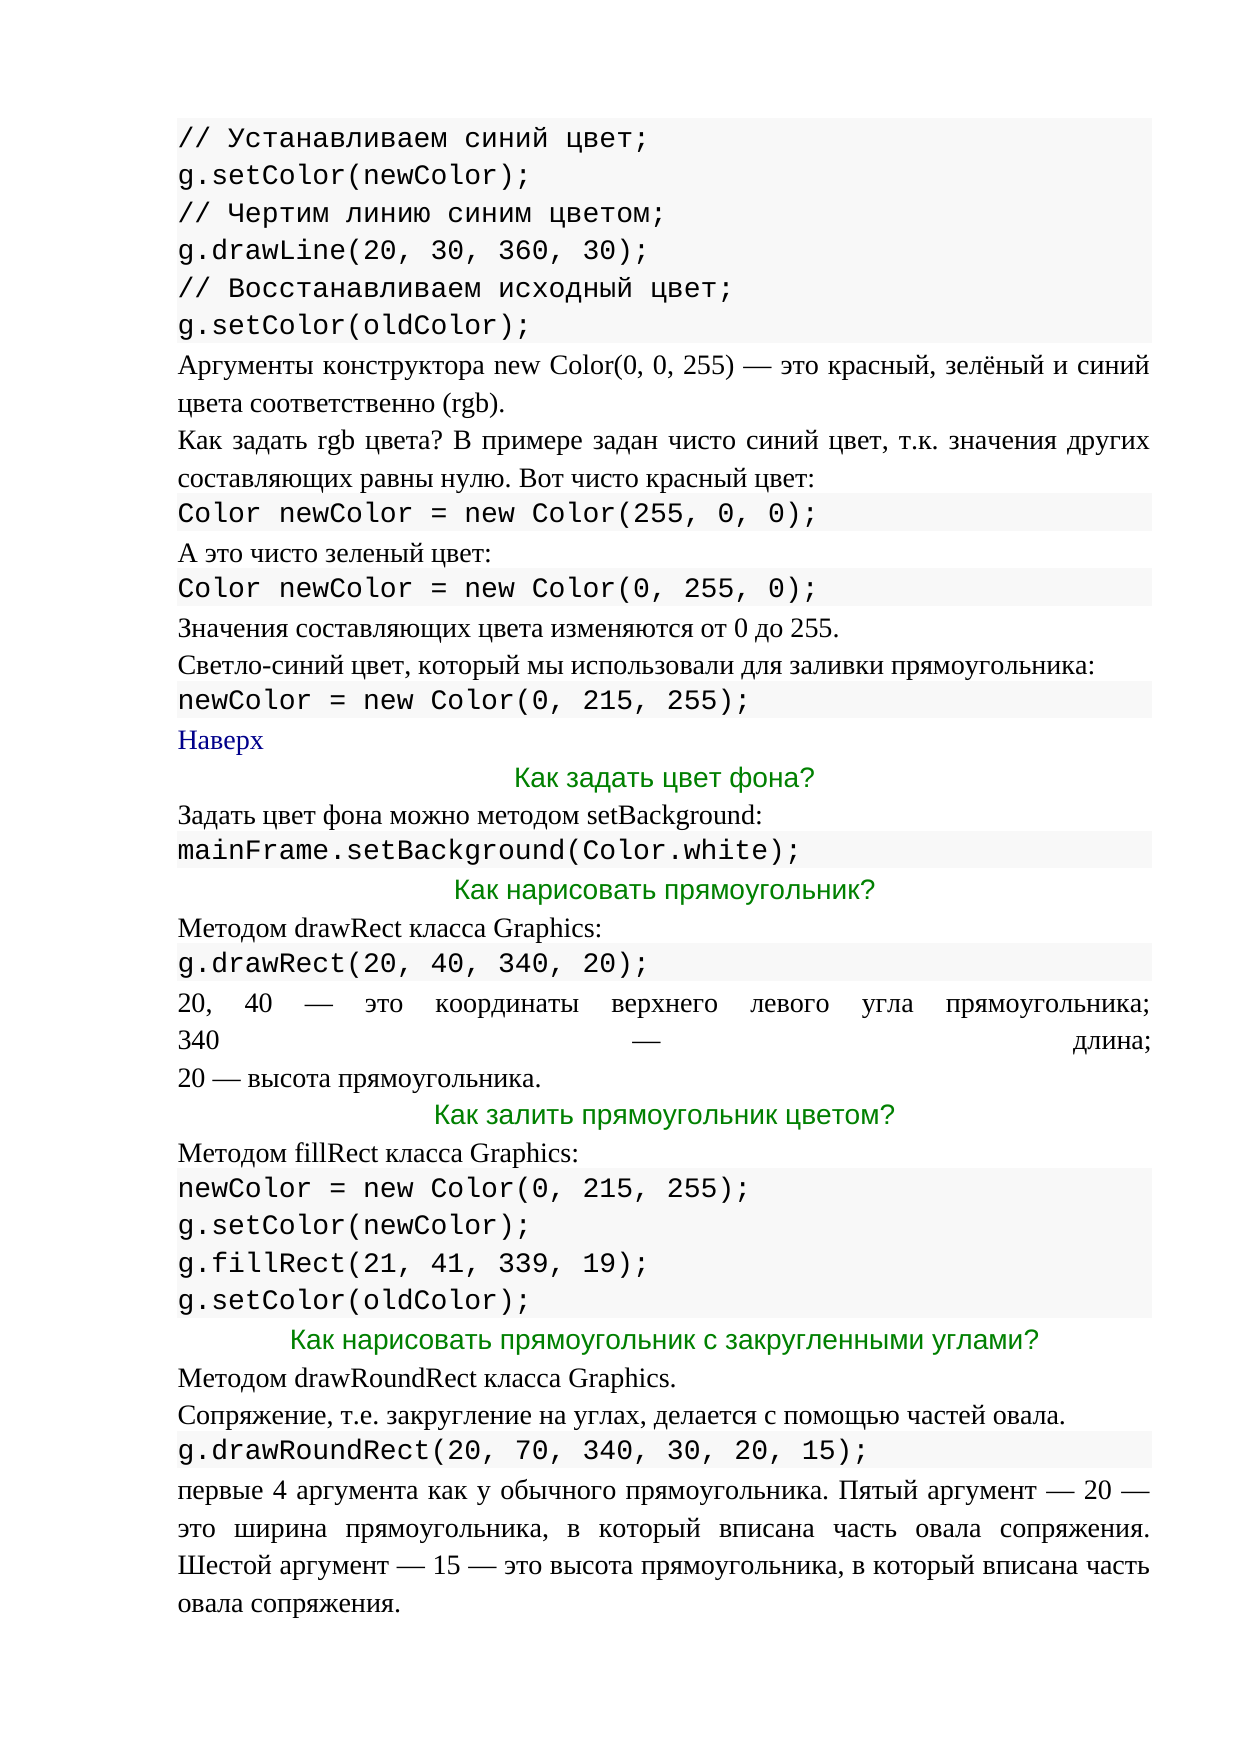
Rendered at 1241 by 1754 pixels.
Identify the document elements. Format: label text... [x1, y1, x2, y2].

text g.drawRect(20, 40, 340, 20); [177, 943, 1152, 981]
text Как задать цвет фона? [177, 756, 1152, 793]
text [177, 118, 1152, 343]
text Сопряжение, т.е. закругление на углах, делается с помощью частей овала. [177, 1393, 1152, 1431]
text Color newColor = new Color(0, 255, 0); [177, 568, 1152, 606]
text Задать цвет фона можно методом setBackground: [177, 793, 1152, 831]
text Аргументы конструктора new Color(0, 0, 255) — это красный, зелёный и синий цвета соответственно (rgb). [177, 343, 1152, 418]
text Светло-синий цвет, который мы использовали для заливки прямоугольника: [177, 643, 1152, 681]
text Методом drawRect класса Graphics: [177, 906, 1152, 943]
text первые 4 аргумента как у обычного прямоугольника. Пятый аргумент — 20 — это ширина прямоугольника, в который вписана часть овала сопряжения. Шестой аргумент — 15 — это высота прямоугольника, в который вписана часть овала сопряжения. [177, 1468, 1152, 1618]
text Как нарисовать прямоугольник с закругленными углами? [177, 1318, 1152, 1356]
text mainFrame.setBackground(Color.white); [177, 831, 1152, 868]
text Методом fillRect класса Graphics: [177, 1131, 1152, 1168]
text А это чисто зеленый цвет: [177, 531, 1152, 568]
text Как задать rgb цвета? В примере задан чисто синий цвет, т.к. значения других составляющих равны нулю. Вот чисто красный цвет: [177, 418, 1152, 493]
text Color newColor = new Color(255, 0, 0); [177, 493, 1152, 531]
text Значения составляющих цвета изменяются от 0 до 255. [177, 606, 1152, 643]
text Методом drawRoundRect класса Graphics. [177, 1356, 1152, 1393]
text Как нарисовать прямоугольник? [177, 868, 1152, 906]
text newColor = new Color(0, 215, 255); [177, 681, 1152, 718]
text Наверх [177, 718, 1152, 756]
text Как залить прямоугольник цветом? [177, 1093, 1152, 1131]
text 20, 40 — это координаты верхнего левого угла прямоугольника; 340 — длина; 20 — высота прямоугольника. [177, 981, 1152, 1093]
text g.drawRoundRect(20, 70, 340, 30, 20, 15); [177, 1431, 1152, 1468]
text newColor = new Color(0, 215, 255); g.setColor(newColor); g.fillRect(21, 41, 339, 19); g.setColor(oldColor); [177, 1168, 1152, 1318]
